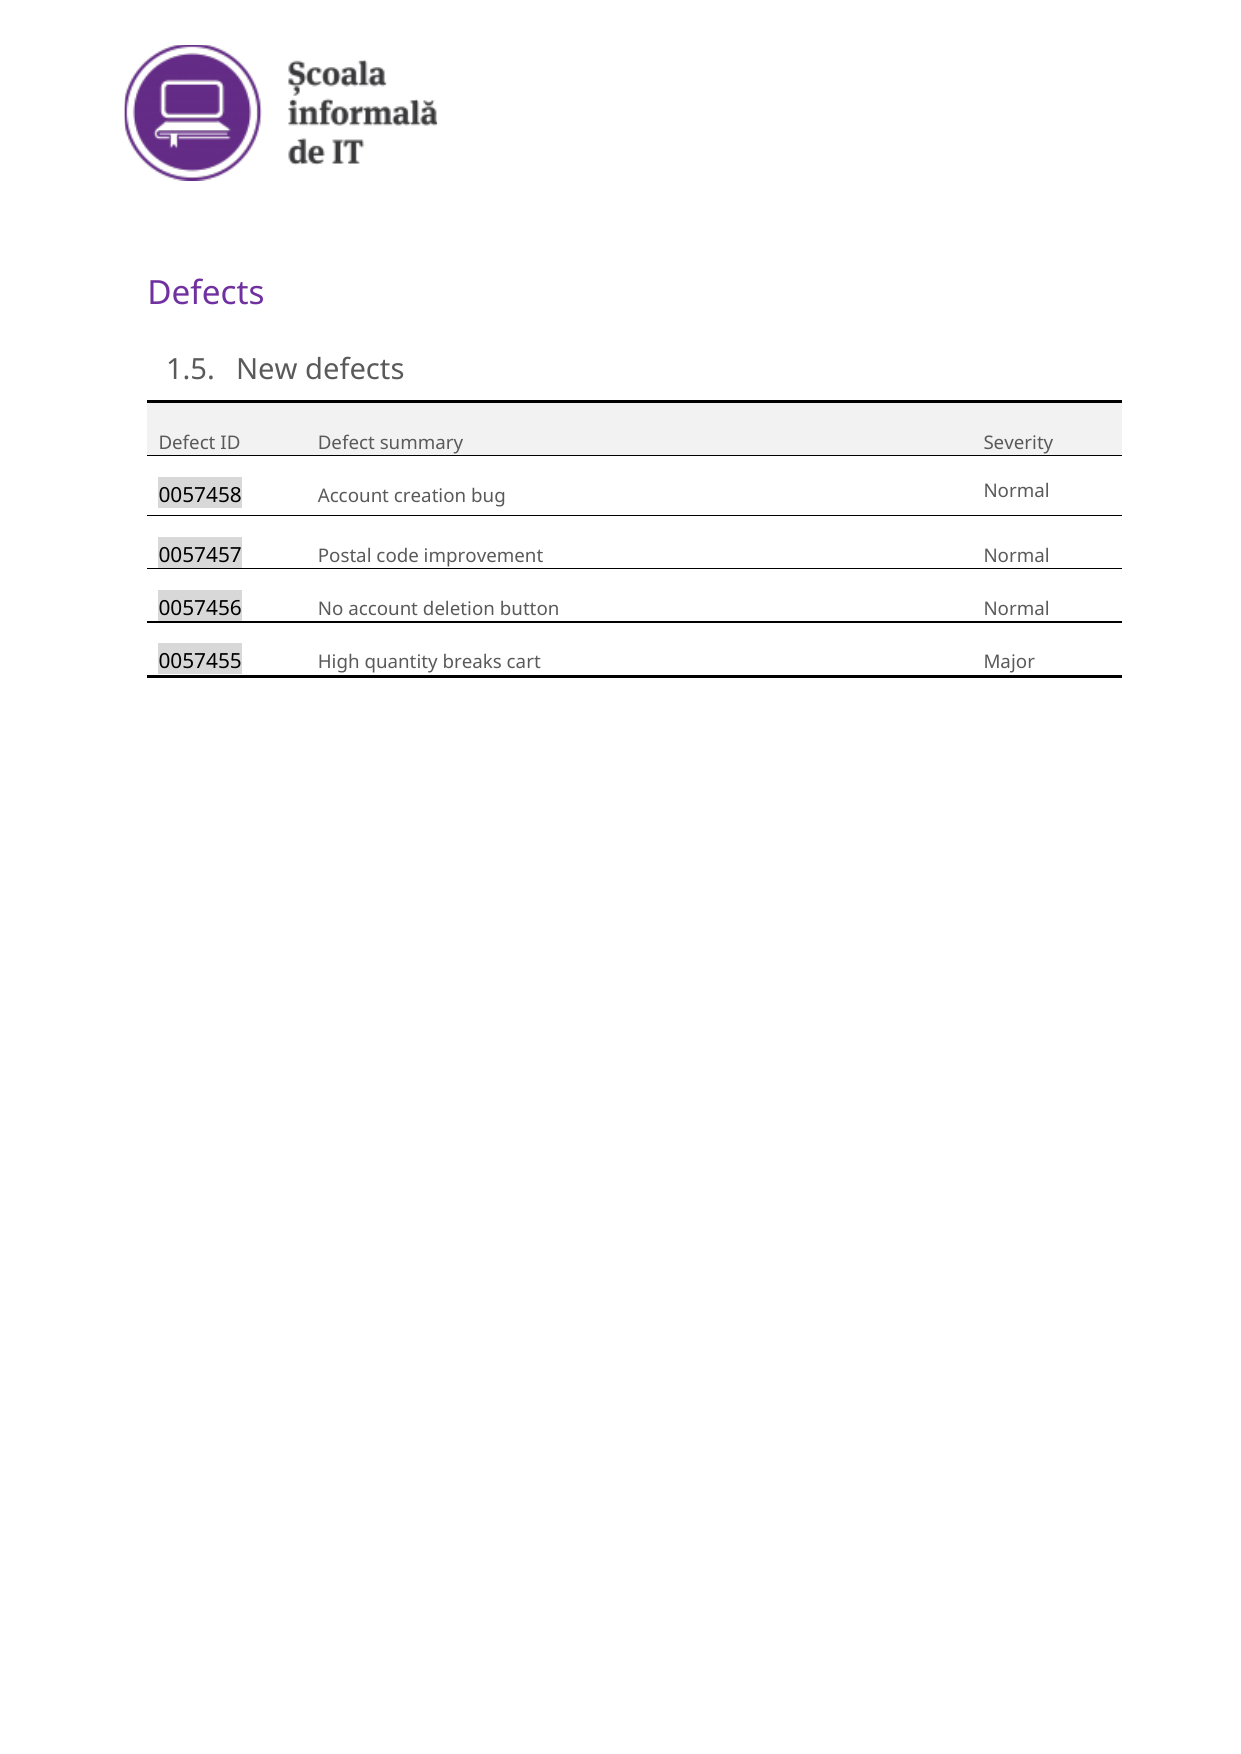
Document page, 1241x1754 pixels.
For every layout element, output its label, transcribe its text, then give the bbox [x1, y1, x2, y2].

table_header Defect ID [147, 403, 306, 455]
subtitle Defects [147, 269, 1121, 314]
table_cell High quantity breaks cart [306, 623, 972, 674]
table_cell 0057458 [147, 456, 306, 515]
subtitle New defects [166, 348, 1121, 388]
table_cell 0057457 [147, 516, 306, 568]
table_header Defect summary [306, 403, 972, 455]
picture [124, 45, 438, 181]
table_cell 0057456 [147, 569, 306, 621]
table_cell Postal code improvement [306, 516, 972, 568]
table_cell Normal [972, 569, 1122, 621]
table_header Severity [972, 403, 1122, 455]
table_cell Normal [972, 516, 1122, 568]
table_cell Normal [972, 456, 1122, 515]
table_cell 0057455 [147, 623, 306, 674]
table_cell Account creation bug [306, 456, 972, 515]
table_cell No account deletion button [306, 569, 972, 621]
table_cell Major [972, 623, 1122, 674]
